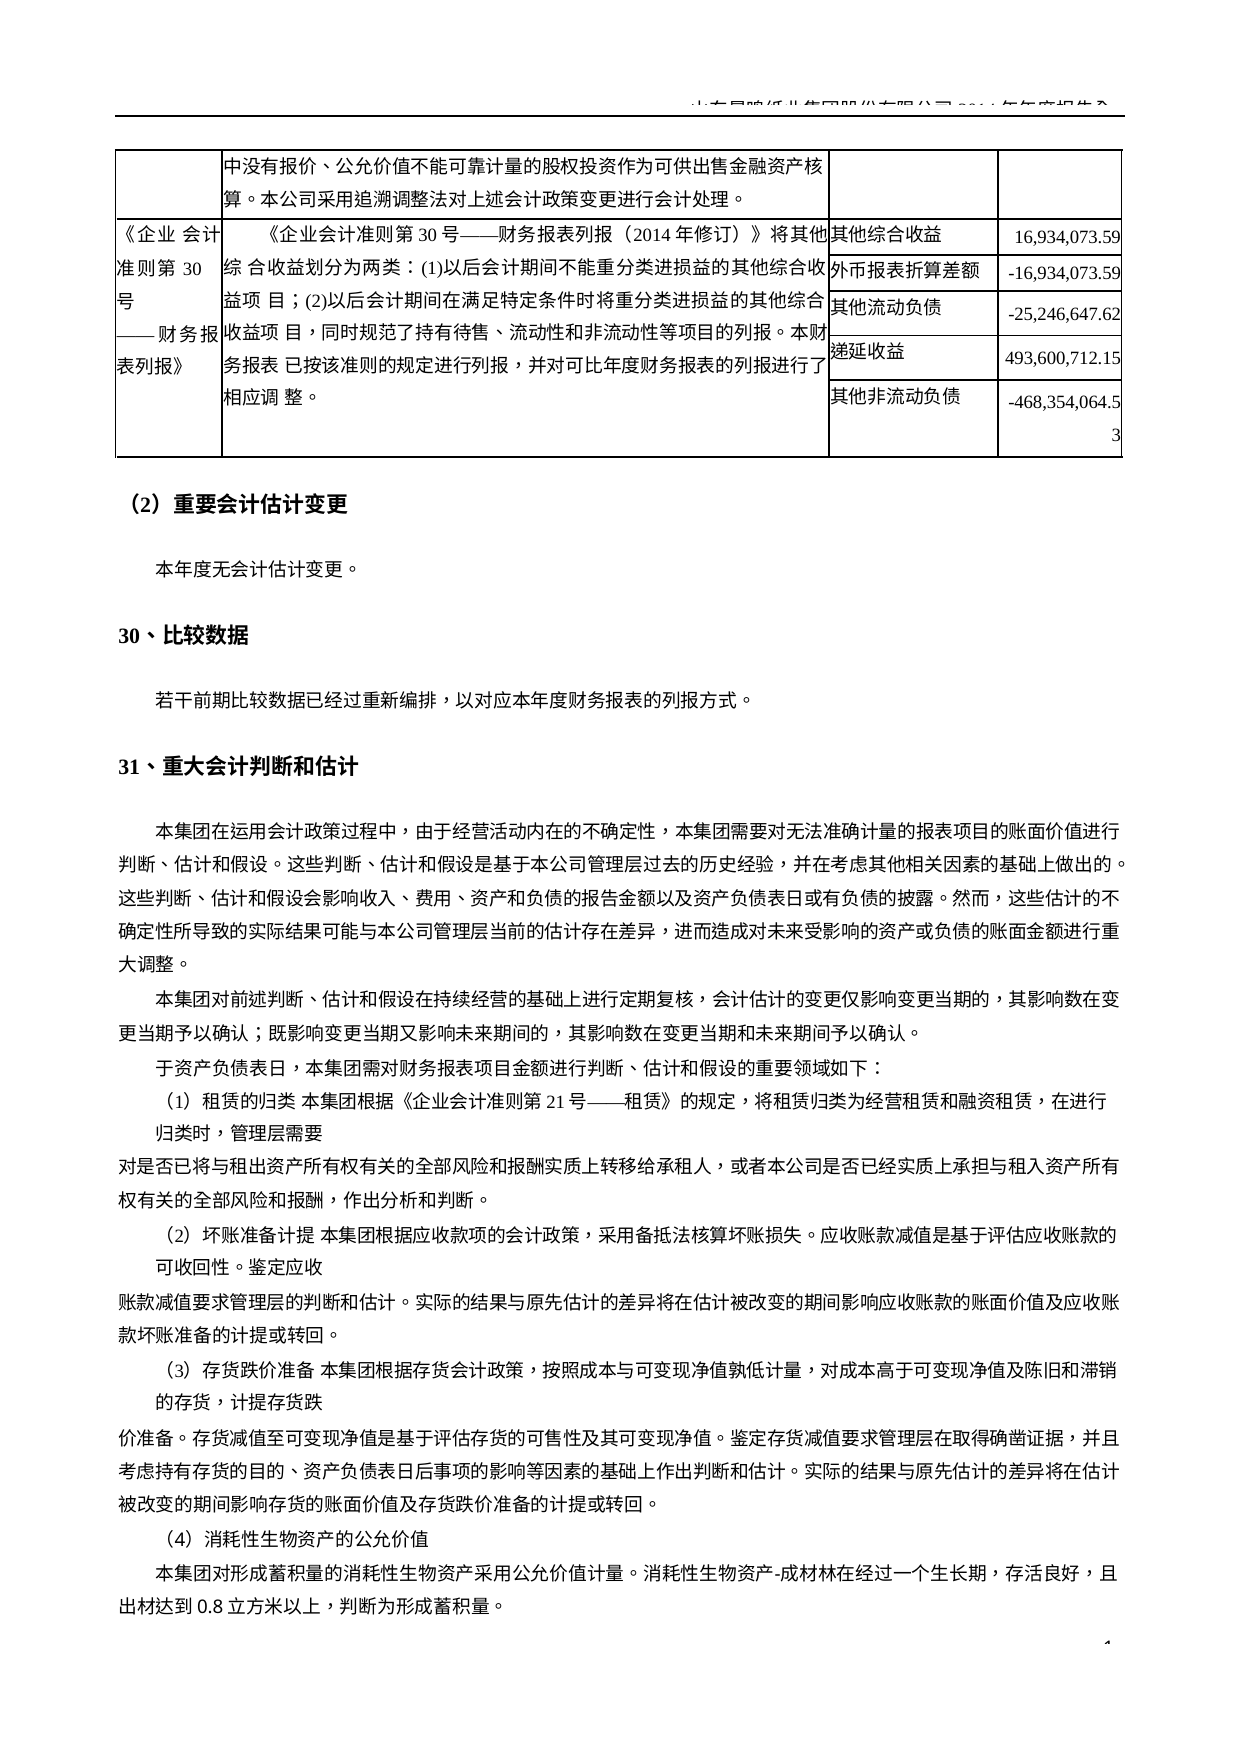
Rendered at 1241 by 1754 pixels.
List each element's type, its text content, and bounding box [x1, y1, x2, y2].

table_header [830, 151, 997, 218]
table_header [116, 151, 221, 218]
text 本集团对形成蓄积量的消耗性生物资产采用公允价值计量。消耗性生物资产-成材林在经过一个生长期，存活良好，且 出材达到0.8立方米以上，判断为形成蓄积量。 [118, 1560, 1123, 1619]
text 本年度无会计估计变更。 [156, 556, 1123, 582]
subtitle （2）重要会计估计变更 [118, 488, 1142, 518]
subtitle 30、比较数据 [118, 620, 1142, 649]
text （2）坏账准备计提 本集团根据应收款项的会计政策，采用备抵法核算坏账损失。应收账款减值是基于评估应收账款的可收回性。鉴定应收 [156, 1222, 1123, 1280]
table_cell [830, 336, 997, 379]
text 本集团在运用会计政策过程中，由于经营活动内在的不确定性，本集团需要对无法准确计量的报表项目的账面价值进行 判断、估计和假设。这些判断、估计和假设是基于本公司管理层过去的历史经验，并在考虑其他相关因素的基础上做出的。 这些判断、估计和假设会影响收入、费用、资产和负债的报告金额以及资产负债表日或有负债的披露。然而，这些估计的不 确定性所导致的实际结果可能与本公司管理层当前的估计存在差异，进而造成对未来受影响的资产或负债的账面金额进行重 大调整。 [118, 818, 1133, 977]
text 若干前期比较数据已经过重新编排，以对应本年度财务报表的列报方式。 [156, 687, 1123, 713]
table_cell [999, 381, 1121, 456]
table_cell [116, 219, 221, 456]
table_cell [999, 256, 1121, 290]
text （1）租赁的归类 本集团根据《企业会计准则第21号——租赁》的规定，将租赁归类为经营租赁和融资租赁，在进行归类时，管理层需要 [156, 1089, 1123, 1146]
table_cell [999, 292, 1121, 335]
text 对是否已将与租出资产所有权有关的全部风险和报酬实质上转移给承租人，或者本公司是否已经实质上承担与租入资产所有 权有关的全部风险和报酬，作出分析和判断。 [118, 1154, 1123, 1213]
text 价准备。存货减值至可变现净值是基于评估存货的可售性及其可变现净值。鉴定存货减值要求管理层在取得确凿证据，并且 考虑持有存货的目的、资产负债表日后事项的影响等因素的基础上作出判断和估计。实际的结果与原先估计的差异将在估计 被改变的期间影响存货的账面价值及存货跌价准备的计提或转回。 [118, 1425, 1122, 1517]
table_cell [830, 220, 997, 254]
text 于资产负债表日，本集团需对财务报表项目金额进行判断、估计和假设的重要领域如下： [156, 1055, 1123, 1081]
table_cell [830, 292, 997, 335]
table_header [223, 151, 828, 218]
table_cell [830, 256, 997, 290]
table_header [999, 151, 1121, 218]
text 账款减值要求管理层的判断和估计。实际的结果与原先估计的差异将在估计被改变的期间影响应收账款的账面价值及应收账 款坏账准备的计提或转回。 [118, 1289, 1123, 1348]
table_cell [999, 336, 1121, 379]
text （4）消耗性生物资产的公允价值 [156, 1527, 1123, 1552]
text 本集团对前述判断、估计和假设在持续经营的基础上进行定期复核，会计估计的变更仅影响变更当期的，其影响数在变 更当期予以确认；既影响变更当期又影响未来期间的，其影响数在变更当期和未来期间予以确认。 [118, 987, 1123, 1046]
subtitle 31、重大会计判断和估计 [118, 751, 1142, 781]
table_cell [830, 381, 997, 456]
text （3）存货跌价准备 本集团根据存货会计政策，按照成本与可变现净值孰低计量，对成本高于可变现净值及陈旧和滞销的存货，计提存货跌 [156, 1358, 1123, 1415]
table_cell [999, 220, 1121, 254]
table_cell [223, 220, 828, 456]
